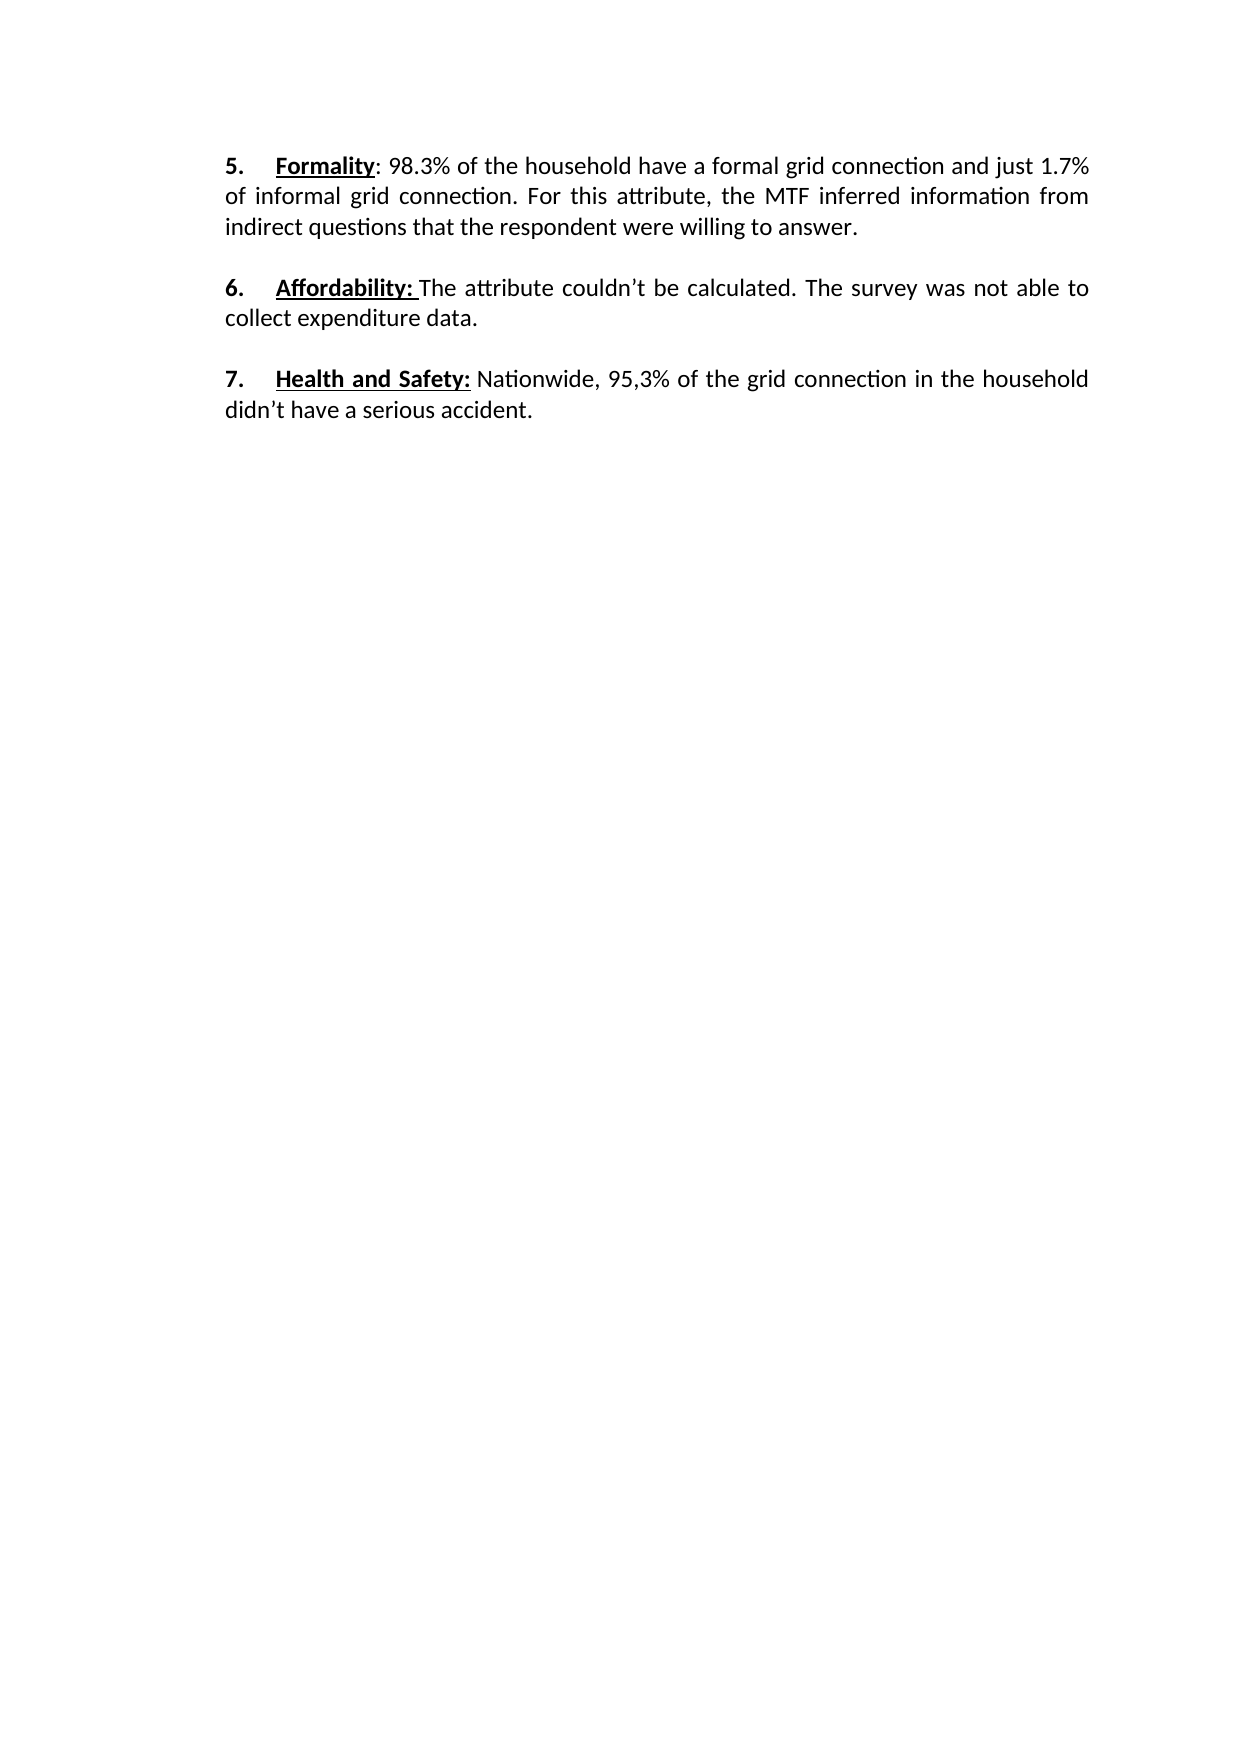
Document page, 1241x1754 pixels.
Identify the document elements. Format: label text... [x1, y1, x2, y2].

text 5. Formality: 98.3% of the household have a formal grid connection and just 1.7% of informal grid connection. For this attribute, the MTF inferred information from indirect questions that the respondent were willing to answer. [225, 150, 1090, 242]
text 7. Health and Safety: Nationwide, 95,3% of the grid connection in the household didn’t have a serious accident. [225, 364, 1090, 425]
text 6. Affordability: The attribute couldn’t be calculated. The survey was not able to collect expenditure data. [225, 272, 1090, 333]
